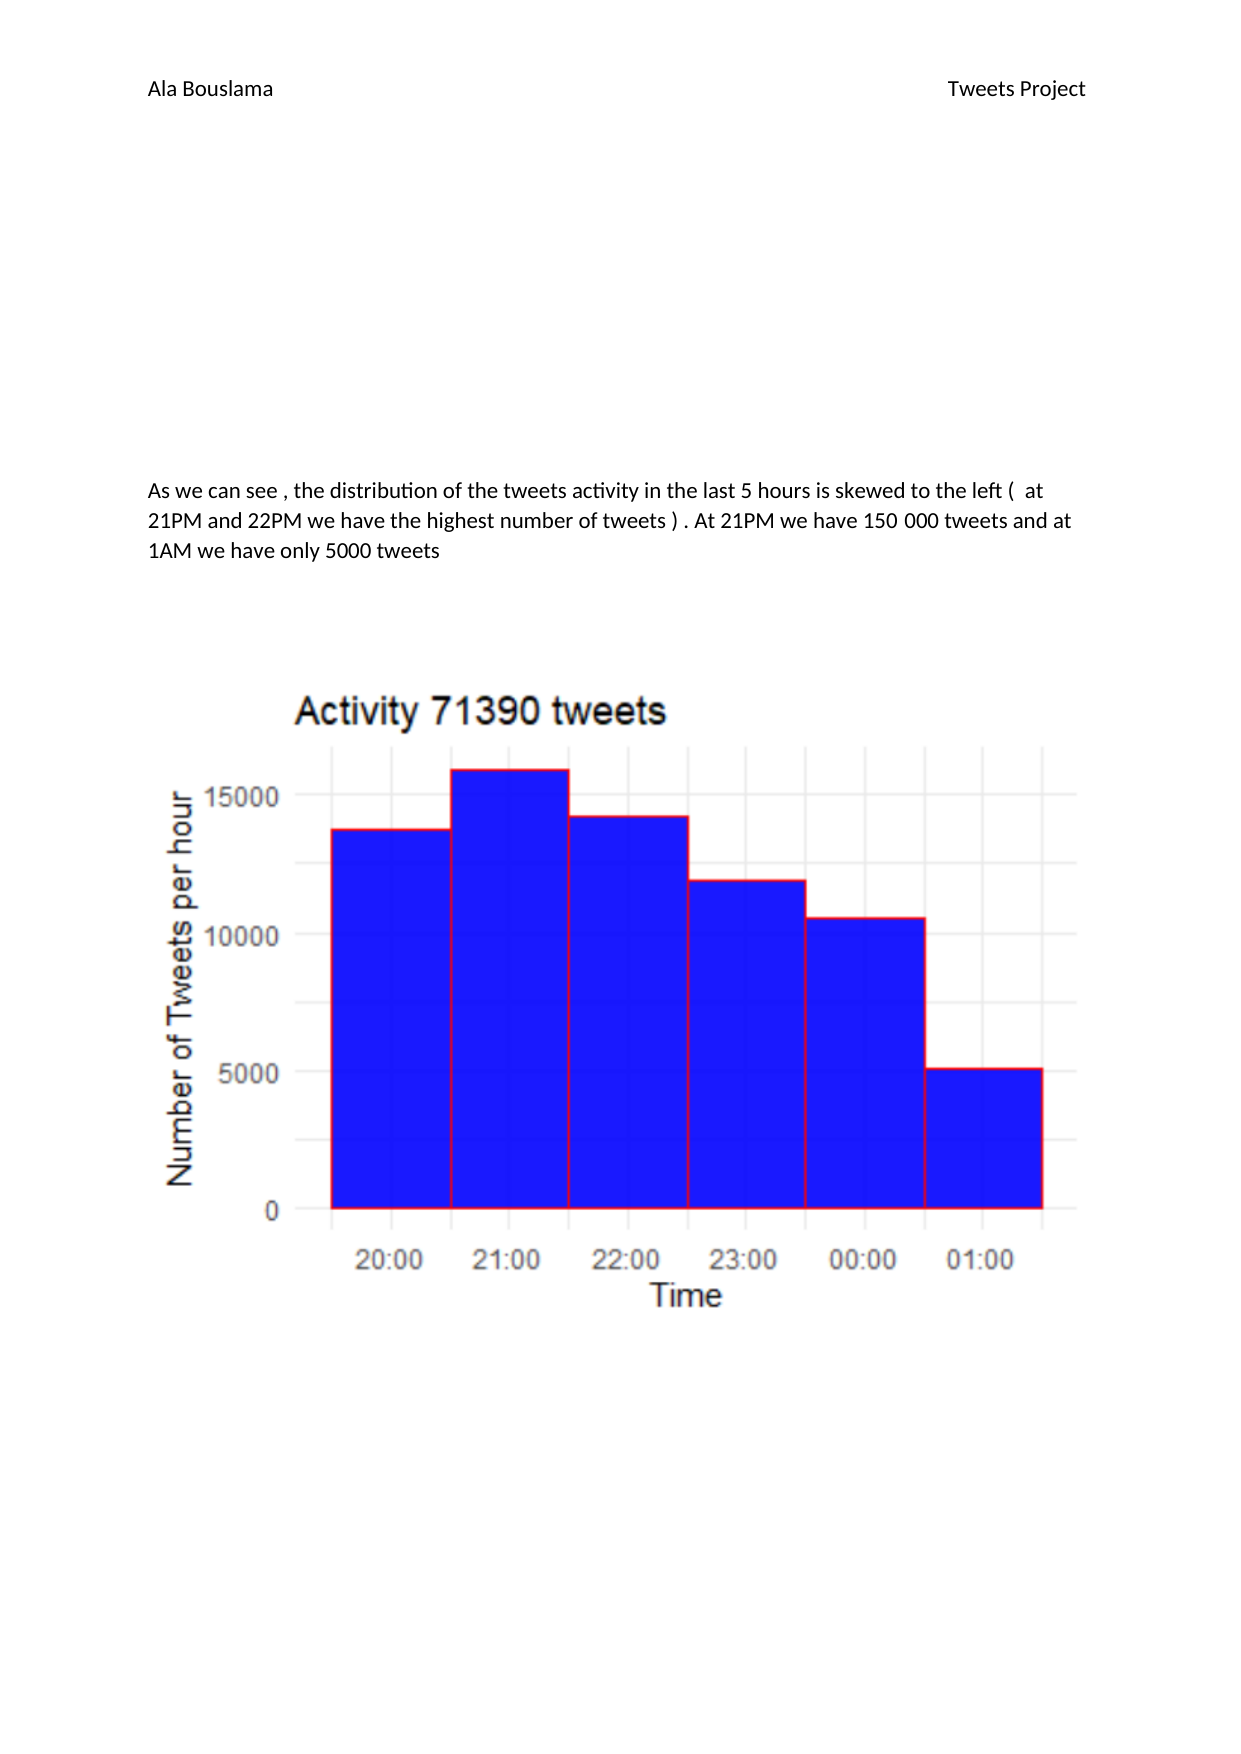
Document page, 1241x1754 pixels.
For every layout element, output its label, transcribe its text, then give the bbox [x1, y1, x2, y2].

text As we can see , the distribution of the tweets activity in the last 5 hours is skewed to the left ( at 21PM and 22PM we have the highest number of tweets ) . At 21PM we have 150 000 tweets and at 1AM we have only 5000 tweets [148, 476, 1093, 564]
picture [147, 676, 1093, 1329]
